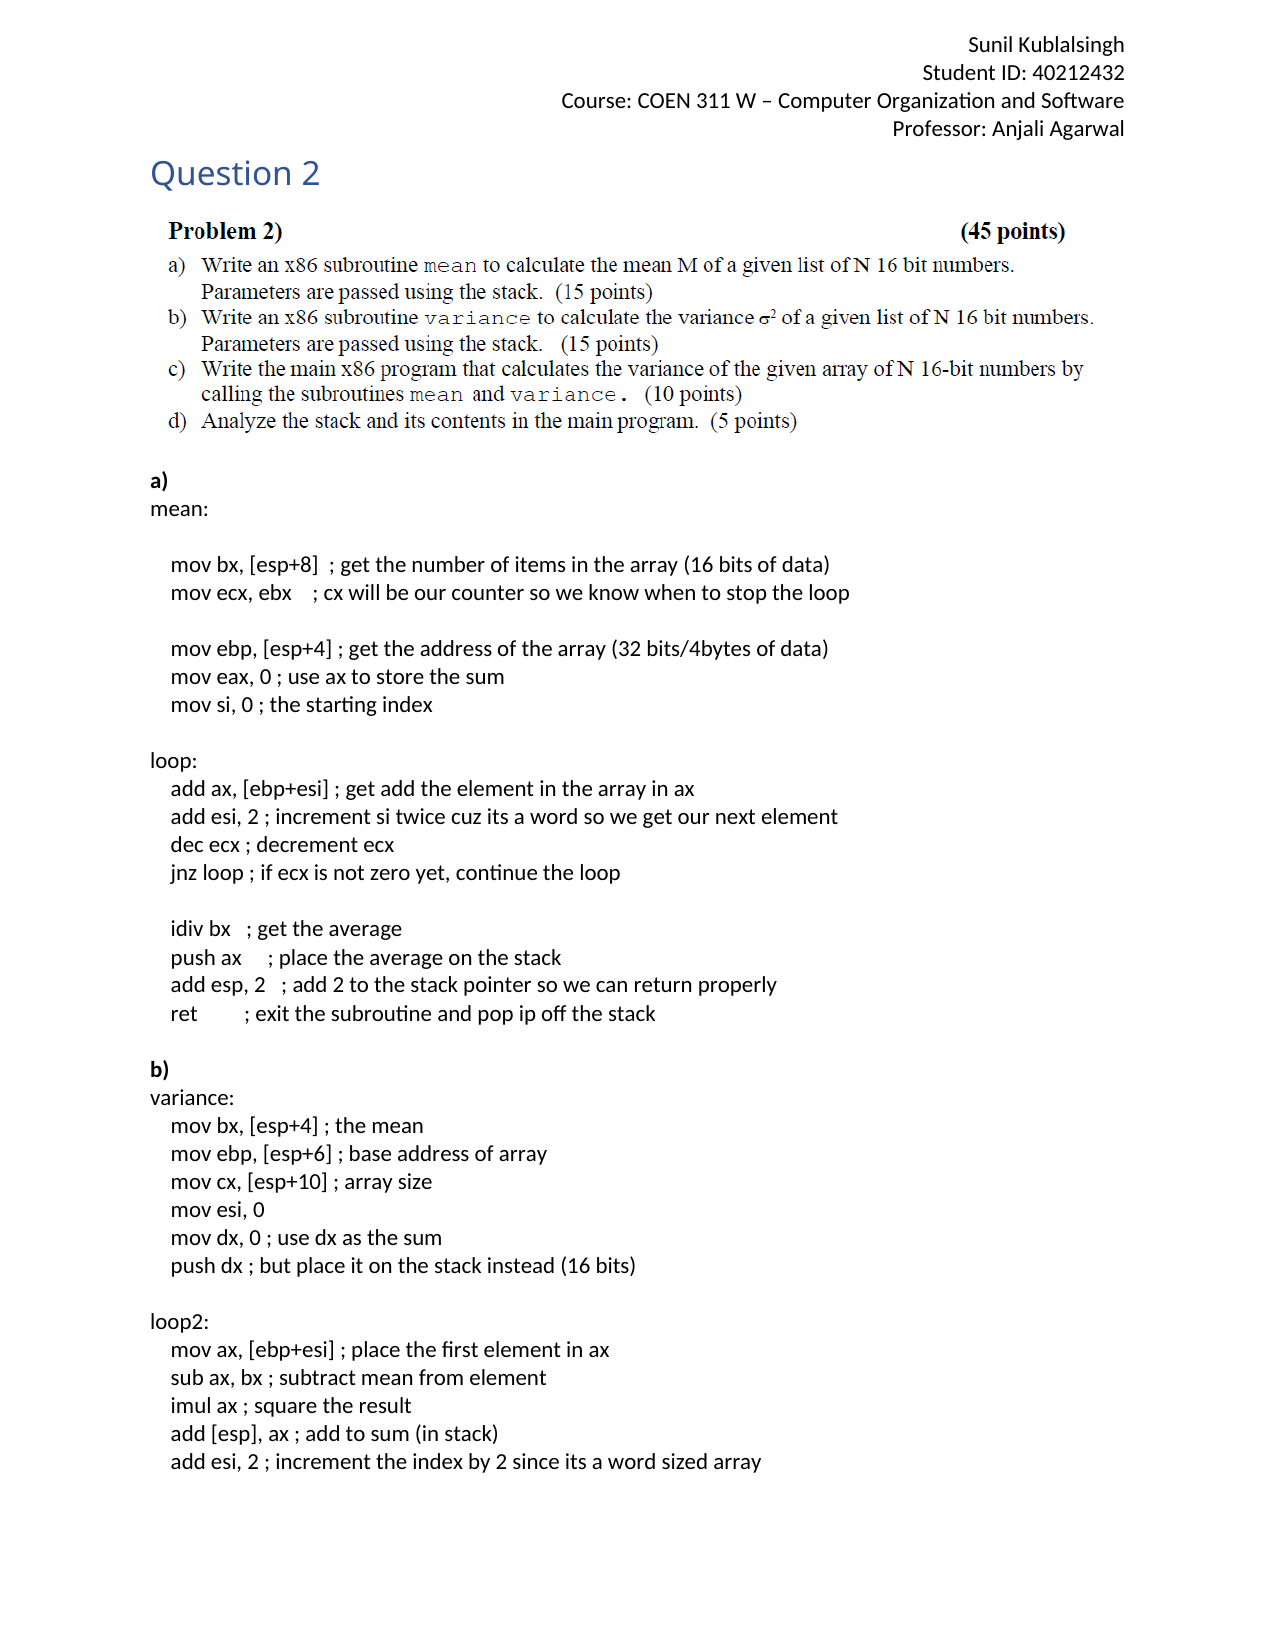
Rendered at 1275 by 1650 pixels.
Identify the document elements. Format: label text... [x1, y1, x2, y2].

text add ax, [ebp+esi] ; get add the element in the array in ax [150, 774, 1125, 802]
text a) [150, 466, 1125, 494]
text add esi, 2 ; increment the index by 2 since its a word sized array [150, 1447, 1125, 1475]
text ret ; exit the subroutine and pop ip off the stack [150, 999, 1125, 1027]
picture [150, 198, 1125, 448]
text idiv bx ; get the average [150, 914, 1125, 943]
text push dx ; but place it on the stack instead (16 bits) [150, 1251, 1125, 1279]
text jnz loop ; if ecx is not zero yet, continue the loop [150, 858, 1125, 887]
text loop: [150, 746, 1125, 774]
text add [esp], ax ; add to sum (in stack) [150, 1419, 1125, 1447]
text b) [150, 1055, 1125, 1083]
text push ax ; place the average on the stack [150, 943, 1125, 971]
text sub ax, bx ; subtract mean from element [150, 1363, 1125, 1391]
text mov cx, [esp+10] ; array size [150, 1167, 1125, 1195]
text imul ax ; square the result [150, 1391, 1125, 1419]
text mov si, 0 ; the starting index [150, 690, 1125, 718]
text mov eax, 0 ; use ax to store the sum [150, 662, 1125, 690]
text mean: [150, 494, 1125, 522]
text mov esi, 0 [150, 1195, 1125, 1223]
text dec ecx ; decrement ecx [150, 831, 1125, 858]
text mov ecx, ebx ; cx will be our counter so we know when to stop the loop [150, 578, 1125, 606]
text variance: [150, 1083, 1125, 1111]
text loop2: [150, 1307, 1125, 1335]
text mov ebp, [esp+6] ; base address of array [150, 1139, 1125, 1167]
text add esp, 2 ; add 2 to the stack pointer so we can return properly [150, 971, 1125, 999]
text mov ebp, [esp+4] ; get the address of the array (32 bits/4bytes of data) [150, 634, 1125, 662]
text mov bx, [esp+8] ; get the number of items in the array (16 bits of data) [150, 550, 1125, 578]
text mov dx, 0 ; use dx as the sum [150, 1223, 1125, 1251]
subtitle Question 2 [150, 150, 1125, 195]
text mov bx, [esp+4] ; the mean [150, 1111, 1125, 1139]
text add esi, 2 ; increment si twice cuz its a word so we get our next element [150, 802, 1125, 831]
text mov ax, [ebp+esi] ; place the first element in ax [150, 1335, 1125, 1363]
